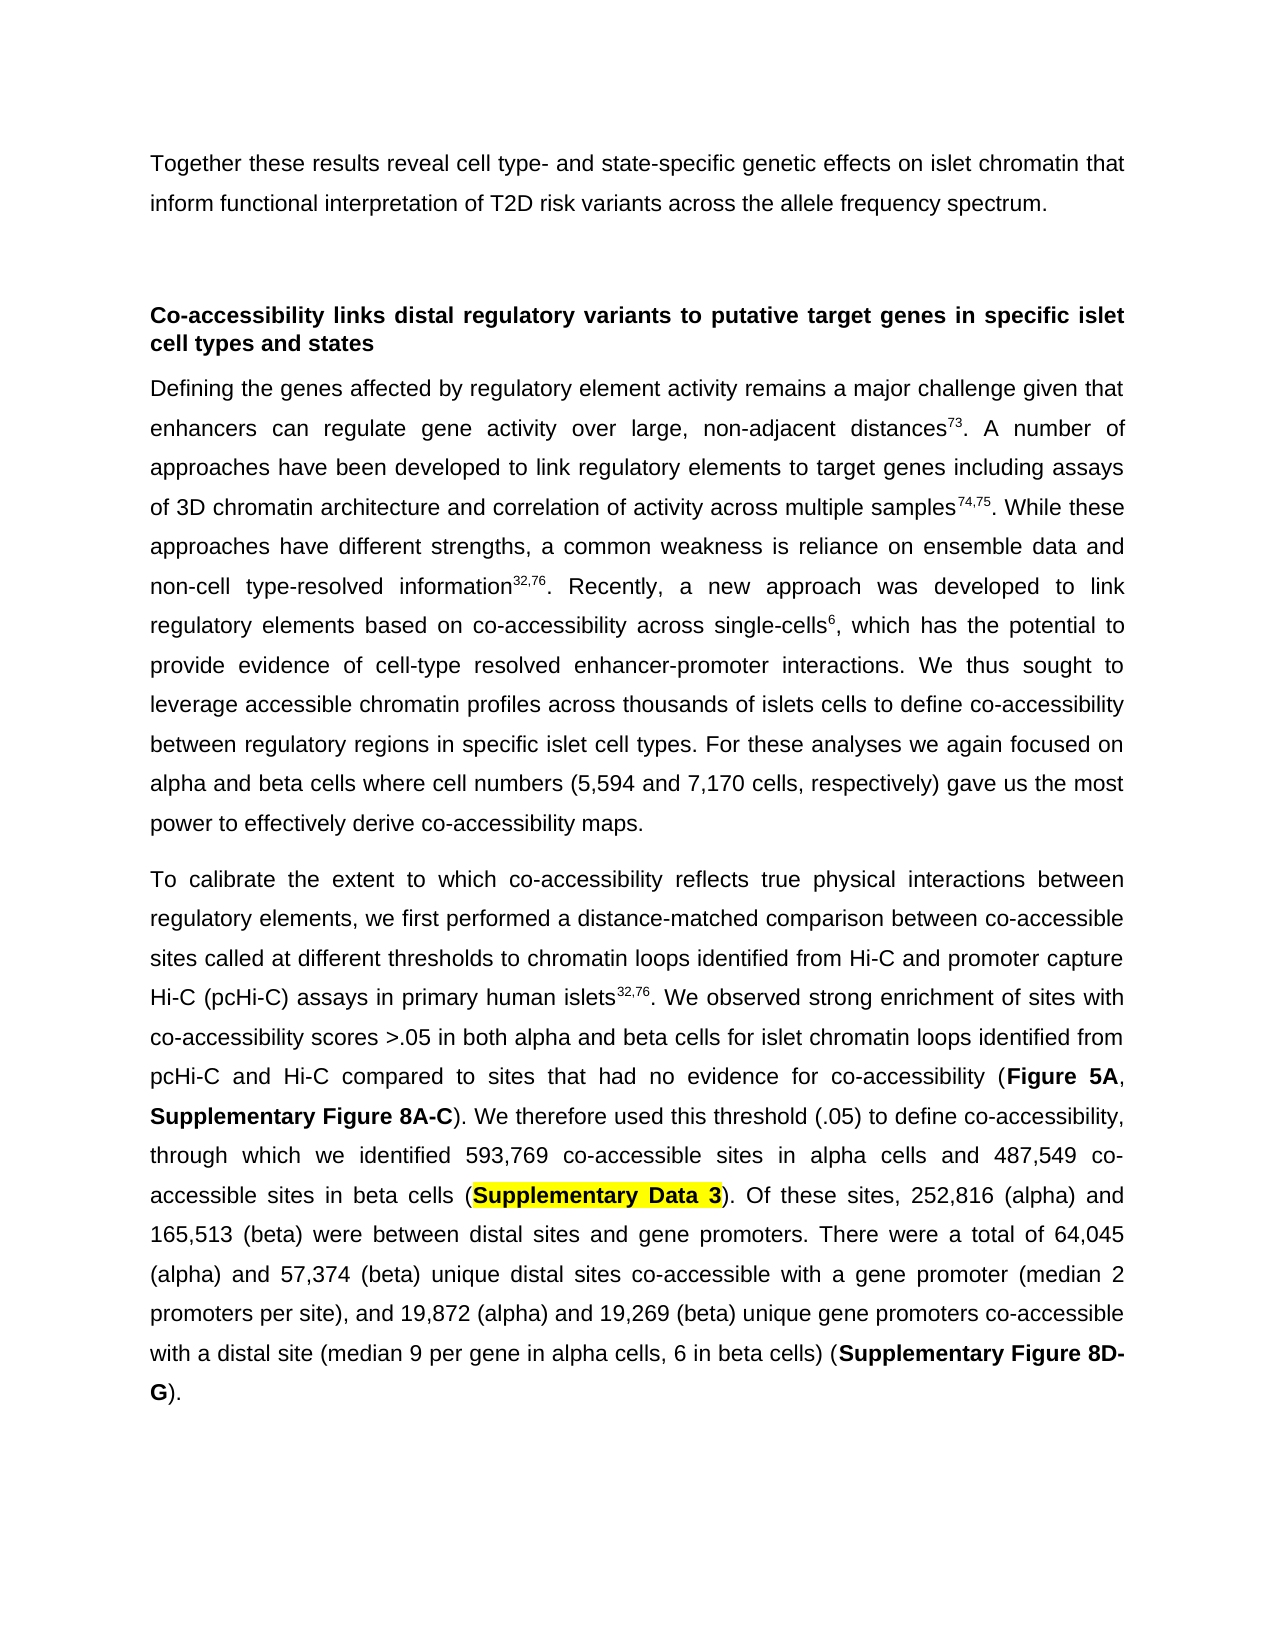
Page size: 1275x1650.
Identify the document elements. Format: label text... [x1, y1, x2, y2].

text To calibrate the extent to which co-accessibility reflects true physical interactions between regulatory elements, we first performed a distance-matched comparison between co-accessible sites called at different thresholds to chromatin loops identified from Hi-C and promoter capture Hi-C (pcHi-C) assays in primary human islets32,76. We observed strong enrichment of sites with co-accessibility scores >.05 in both alpha and beta cells for islet chromatin loops identified from pcHi-C and Hi-C compared to sites that had no evidence for co-accessibility (Figure 5A, Supplementary Figure 8A-C). We therefore used this threshold (.05) to define co-accessibility, through which we identified 593,769 co-accessible sites in alpha cells and 487,549 co-accessible sites in beta cells (Supplementary Data 3). Of these sites, 252,816 (alpha) and 165,513 (beta) were between distal sites and gene promoters. There were a total of 64,045 (alpha) and 57,374 (beta) unique distal sites co-accessible with a gene promoter (median 2 promoters per site), and 19,872 (alpha) and 19,269 (beta) unique gene promoters co-accessible with a distal site (median 9 per gene in alpha cells, 6 in beta cells) (Supplementary Figure 8D-G). [150, 866, 1125, 1405]
text Co-accessibility links distal regulatory variants to putative target genes in specific islet cell types and states [150, 302, 1125, 357]
text Together these results reveal cell type- and state-specific genetic effects on islet chromatin that inform functional interpretation of T2D risk variants across the allele frequency spectrum. [150, 150, 1125, 216]
text Defining the genes affected by regulatory element activity remains a major challenge given that enhancers can regulate gene activity over large, non-adjacent distances73. A number of approaches have been developed to link regulatory elements to target genes including assays of 3D chromatin architecture and correlation of activity across multiple samples74,75. While these approaches have different strengths, a common weakness is reliance on ensemble data and non-cell type-resolved information32,76. Recently, a new approach was developed to link regulatory elements based on co-accessibility across single-cells6, which has the potential to provide evidence of cell-type resolved enhancer-promoter interactions. We thus sought to leverage accessible chromatin profiles across thousands of islets cells to define co-accessibility between regulatory regions in specific islet cell types. For these analyses we again focused on alpha and beta cells where cell numbers (5,594 and 7,170 cells, respectively) gave us the most power to effectively derive co-accessibility maps. [150, 375, 1125, 836]
